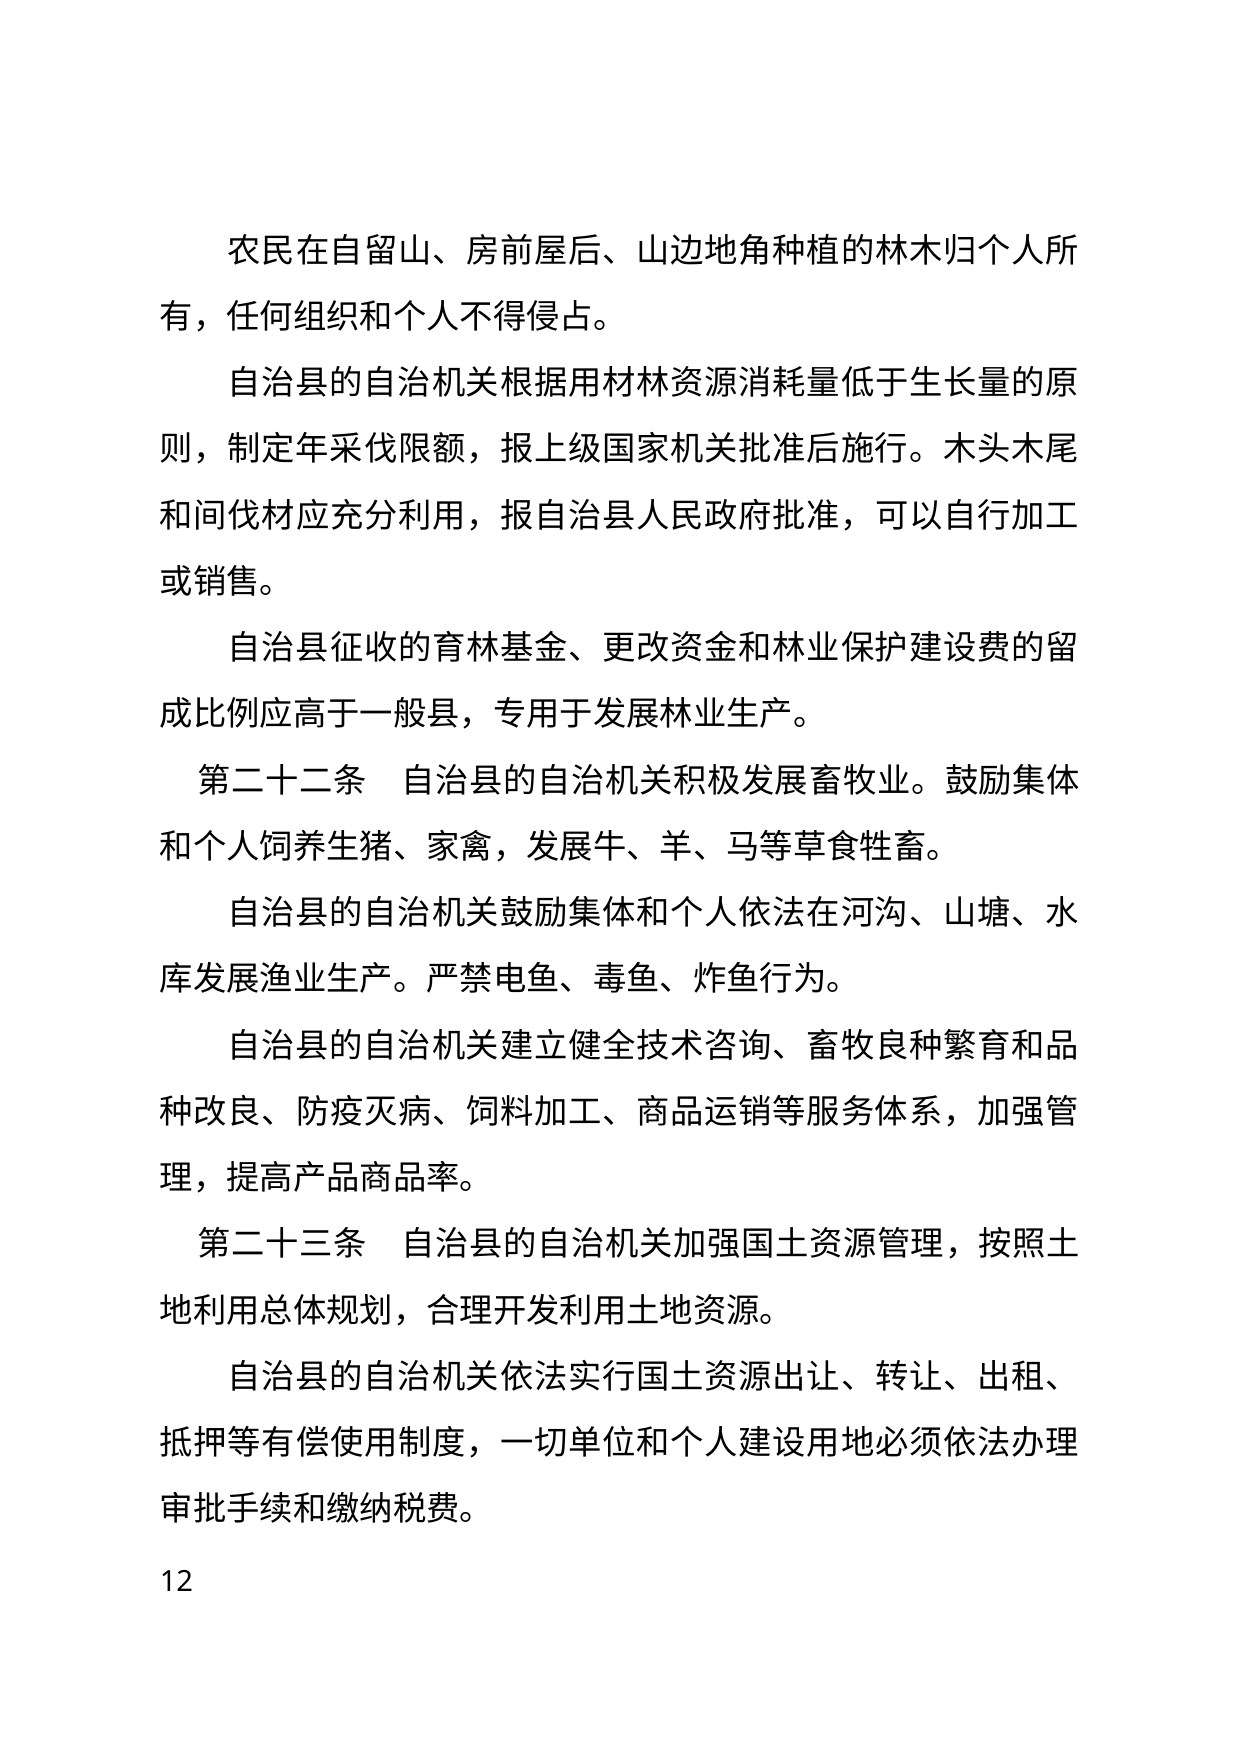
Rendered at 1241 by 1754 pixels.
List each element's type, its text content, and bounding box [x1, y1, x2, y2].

text 自治县的自治机关依法实行国土资源出让、转让、出租、抵押等有偿使用制度，一切单位和个人建设用地必须依法办理审批手续和缴纳税费。 [159, 1341, 1081, 1539]
text 自治县的自治机关建立健全技术咨询、畜牧良种繁育和品种改良、防疫灭病、饲料加工、商品运销等服务体系，加强管理，提高产品商品率。 [159, 1009, 1081, 1208]
text 第二十二条 自治县的自治机关积极发展畜牧业。鼓励集体和个人饲养生猪、家禽，发展牛、羊、马等草食牲畜。 [159, 744, 1081, 877]
text 自治县征收的育林基金、更改资金和林业保护建设费的留成比例应高于一般县，专用于发展林业生产。 [159, 612, 1081, 744]
text 自治县的自治机关鼓励集体和个人依法在河沟、山塘、水库发展渔业生产。严禁电鱼、毒鱼、炸鱼行为。 [159, 877, 1081, 1009]
text 第二十三条 自治县的自治机关加强国土资源管理，按照土地利用总体规划，合理开发利用土地资源。 [159, 1208, 1081, 1341]
text 农民在自留山、房前屋后、山边地角种植的林木归个人所有，任何组织和个人不得侵占。 [159, 214, 1081, 347]
text 自治县的自治机关根据用材林资源消耗量低于生长量的原则，制定年采伐限额，报上级国家机关批准后施行。木头木尾和间伐材应充分利用，报自治县人民政府批准，可以自行加工或销售。 [159, 347, 1081, 612]
